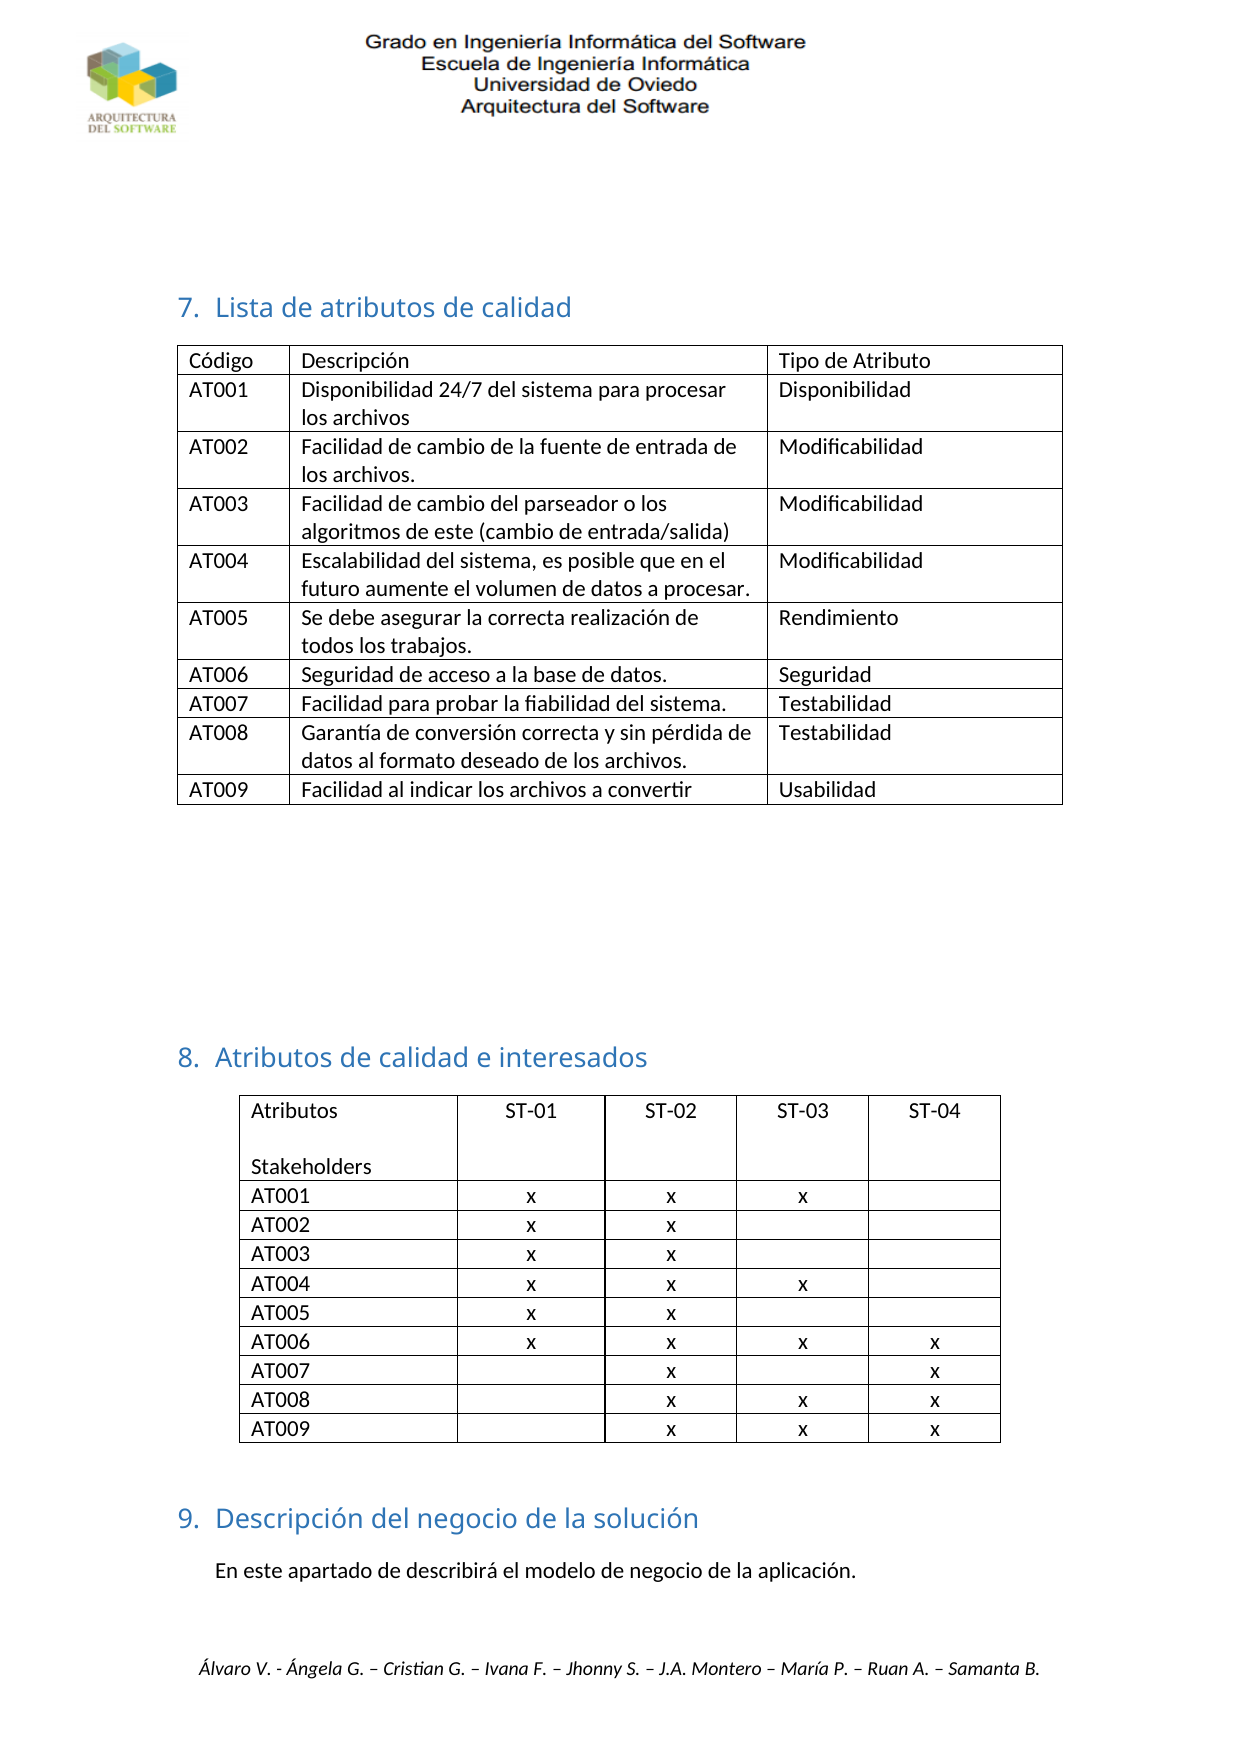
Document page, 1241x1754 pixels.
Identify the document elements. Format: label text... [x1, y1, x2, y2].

table_cell [869, 1269, 1000, 1297]
table_cell Disponibilidad [768, 375, 1062, 431]
table_header Código [178, 346, 289, 374]
table_cell [458, 1385, 604, 1413]
table_cell x [458, 1298, 604, 1326]
table_cell x [737, 1269, 868, 1297]
table_cell x [606, 1385, 736, 1413]
table_header ST-03 [737, 1096, 868, 1180]
table_cell AT002 [178, 432, 289, 488]
table_cell x [737, 1414, 868, 1442]
table_cell Seguridad de acceso a la base de datos. [290, 660, 767, 688]
table_cell x [606, 1414, 736, 1442]
table_cell [458, 1356, 604, 1384]
table_cell AT008 [178, 718, 289, 774]
table_cell x [606, 1269, 736, 1297]
table_cell AT003 [240, 1240, 457, 1268]
table_cell x [606, 1181, 736, 1209]
table_cell x [606, 1356, 736, 1384]
table_cell AT006 [240, 1327, 457, 1355]
table_header ST-02 [606, 1096, 736, 1180]
table_cell Facilidad al indicar los archivos a convertir [290, 775, 767, 803]
table_cell Testabilidad [768, 689, 1062, 717]
table_cell AT005 [178, 603, 289, 659]
table_cell AT006 [178, 660, 289, 688]
table_cell AT005 [240, 1298, 457, 1326]
table_cell x [458, 1327, 604, 1355]
list Descripción del negocio de la solución [177, 1499, 1063, 1536]
table_cell Modificabilidad [768, 546, 1062, 602]
list Lista de atributos de calidad [177, 288, 1063, 325]
table_cell Facilidad de cambio de la fuente de entrada de los archivos. [290, 432, 767, 488]
table_cell [869, 1298, 1000, 1326]
table_cell AT003 [178, 489, 289, 545]
table_cell [737, 1240, 868, 1268]
table_cell [737, 1298, 868, 1326]
picture [42, 15, 825, 147]
table_cell x [869, 1327, 1000, 1355]
table_cell x [869, 1385, 1000, 1413]
table_cell x [737, 1385, 868, 1413]
table_cell Rendimiento [768, 603, 1062, 659]
table_cell AT009 [178, 775, 289, 803]
table_cell Modificabilidad [768, 489, 1062, 545]
table_cell AT009 [240, 1414, 457, 1442]
table_cell Facilidad de cambio del parseador o los algoritmos de este (cambio de entrada/salida) [290, 489, 767, 545]
table_cell x [606, 1327, 736, 1355]
table_cell Garantía de conversión correcta y sin pérdida de datos al formato deseado de los archivos. [290, 718, 767, 774]
table_cell AT001 [240, 1181, 457, 1209]
table_cell Escalabilidad del sistema, es posible que en el futuro aumente el volumen de datos a procesar. [290, 546, 767, 602]
table_cell [737, 1356, 868, 1384]
table_cell AT004 [178, 546, 289, 602]
table_header ST-01 [458, 1096, 604, 1180]
table_cell x [458, 1240, 604, 1268]
table_cell x [606, 1240, 736, 1268]
table_header ST-04 [869, 1096, 1000, 1180]
table_cell x [458, 1211, 604, 1238]
table_header Descripción [290, 346, 767, 374]
table_cell AT002 [240, 1211, 457, 1238]
table_cell x [869, 1356, 1000, 1384]
table_cell Modificabilidad [768, 432, 1062, 488]
table_cell x [606, 1211, 736, 1238]
table_cell Disponibilidad 24/7 del sistema para procesar los archivos [290, 375, 767, 431]
table_cell [458, 1414, 604, 1442]
table_cell AT001 [178, 375, 289, 431]
table_cell AT007 [178, 689, 289, 717]
table_cell x [458, 1269, 604, 1297]
table_cell Seguridad [768, 660, 1062, 688]
table_cell x [458, 1181, 604, 1209]
table_cell [737, 1211, 868, 1238]
table_cell x [606, 1298, 736, 1326]
table_cell AT007 [240, 1356, 457, 1384]
table_cell AT008 [240, 1385, 457, 1413]
table_cell Se debe asegurar la correcta realización de todos los trabajos. [290, 603, 767, 659]
table_cell Facilidad para probar la fiabilidad del sistema. [290, 689, 767, 717]
table_cell x [737, 1327, 868, 1355]
table_cell Testabilidad [768, 718, 1062, 774]
table_cell x [737, 1181, 868, 1209]
table_header Tipo de Atributo [768, 346, 1062, 374]
table_cell [869, 1181, 1000, 1209]
table_cell [869, 1240, 1000, 1268]
table_cell Usabilidad [768, 775, 1062, 803]
table_cell AT004 [240, 1269, 457, 1297]
table_header Atributos Stakeholders [240, 1096, 457, 1180]
list Atributos de calidad e interesados [177, 1039, 1063, 1076]
table_cell x [869, 1414, 1000, 1442]
text En este apartado de describirá el modelo de negocio de la aplicación. [215, 1556, 1063, 1584]
table_cell [869, 1211, 1000, 1238]
